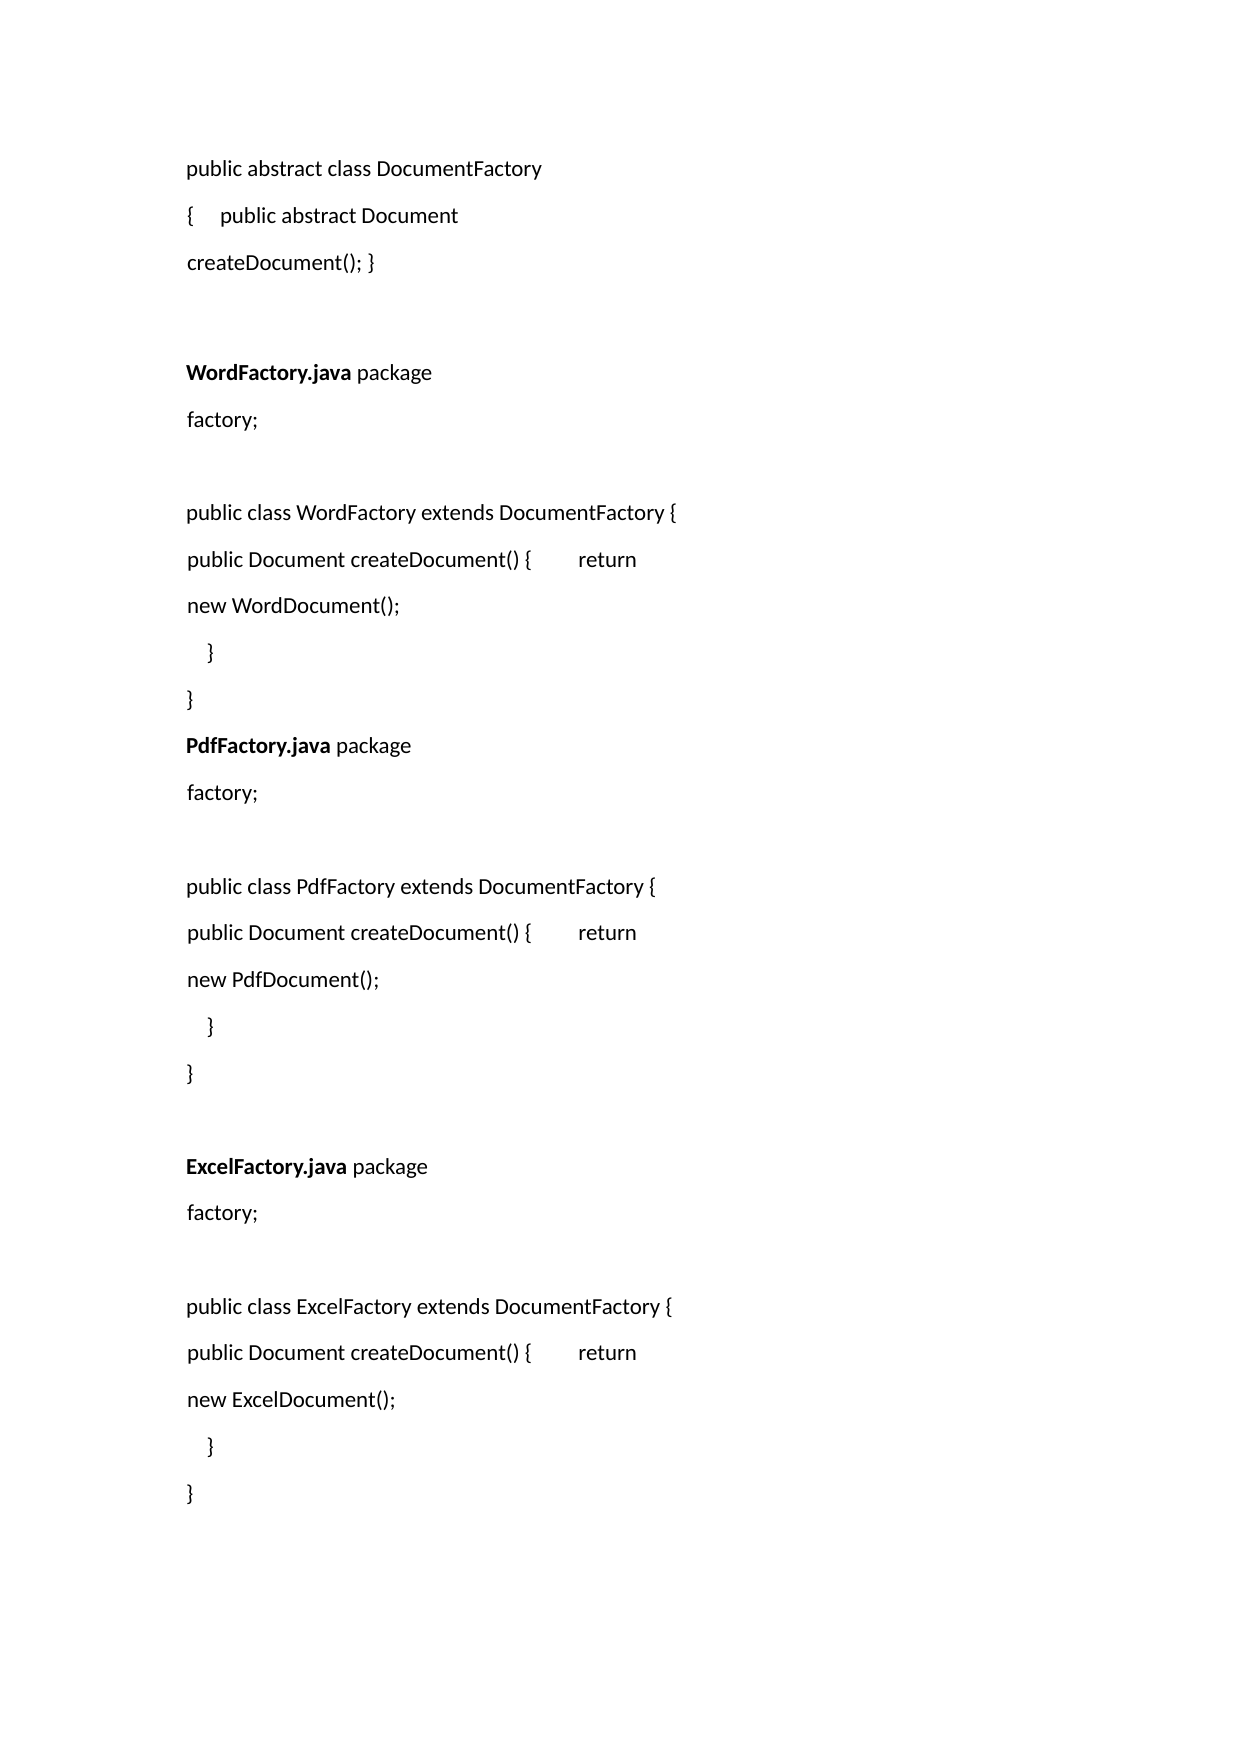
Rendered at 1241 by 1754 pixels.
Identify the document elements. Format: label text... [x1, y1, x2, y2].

text PdfFactory.java package factory; [186, 731, 413, 806]
text ExcelFactory.java package factory; [186, 1152, 430, 1227]
text public class WordFactory extends DocumentFactory { public Document createDocument() { return new WordDocument(); [186, 498, 679, 619]
text } [186, 1479, 1058, 1507]
text public abstract class DocumentFactory { public abstract Document createDocument(); } [186, 154, 628, 276]
text } [186, 1432, 1058, 1460]
text } [186, 1059, 1058, 1087]
text } [186, 638, 1058, 666]
text public class ExcelFactory extends DocumentFactory { public Document createDocument() { return new ExcelDocument(); [186, 1292, 675, 1413]
text WordFactory.java package factory; [186, 358, 434, 433]
text } [186, 1012, 1058, 1040]
text } [186, 685, 1058, 713]
text public class PdfFactory extends DocumentFactory { public Document createDocument() { return new PdfDocument(); [186, 872, 658, 993]
